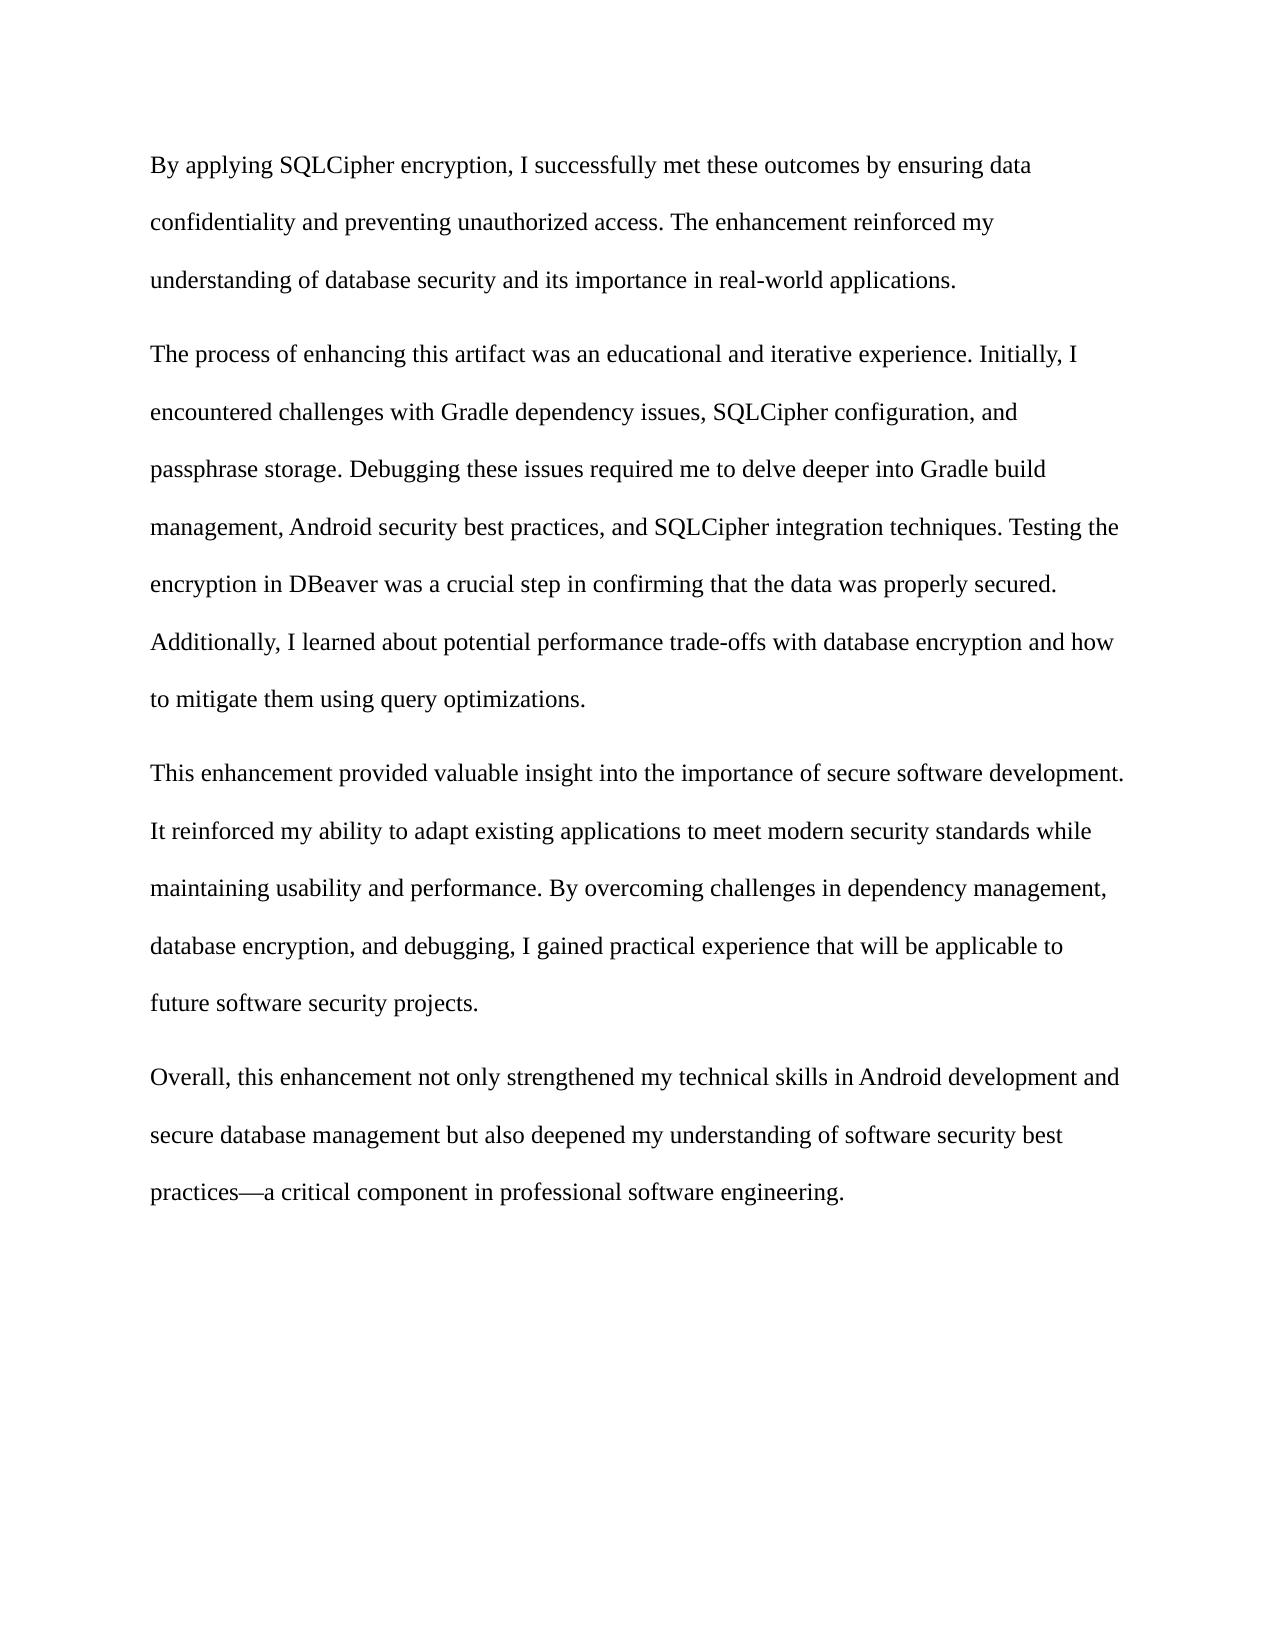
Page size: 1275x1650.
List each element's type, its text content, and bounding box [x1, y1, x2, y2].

text Overall, this enhancement not only strengthened my technical skills in Android development and secure database management but also deepened my understanding of software security best practices—a critical component in professional software engineering. [150, 1062, 1125, 1206]
text By applying SQLCipher encryption, I successfully met these outcomes by ensuring data confidentiality and preventing unauthorized access. The enhancement reinforced my understanding of database security and its importance in real-world applications. [150, 150, 1125, 294]
text The process of enhancing this artifact was an educational and iterative experience. Initially, I encountered challenges with Gradle dependency issues, SQLCipher configuration, and passphrase storage. Debugging these issues required me to delve deeper into Gradle build management, Android security best practices, and SQLCipher integration techniques. Testing the encryption in DBeaver was a crucial step in confirming that the data was properly secured. Additionally, I learned about potential performance trade-offs with database encryption and how to mitigate them using query optimizations. [150, 339, 1125, 713]
text This enhancement provided valuable insight into the importance of secure software development. It reinforced my ability to adapt existing applications to meet modern security standards while maintaining usability and performance. By overcoming challenges in dependency management, database encryption, and debugging, I gained practical experience that will be applicable to future software security projects. [150, 758, 1125, 1017]
